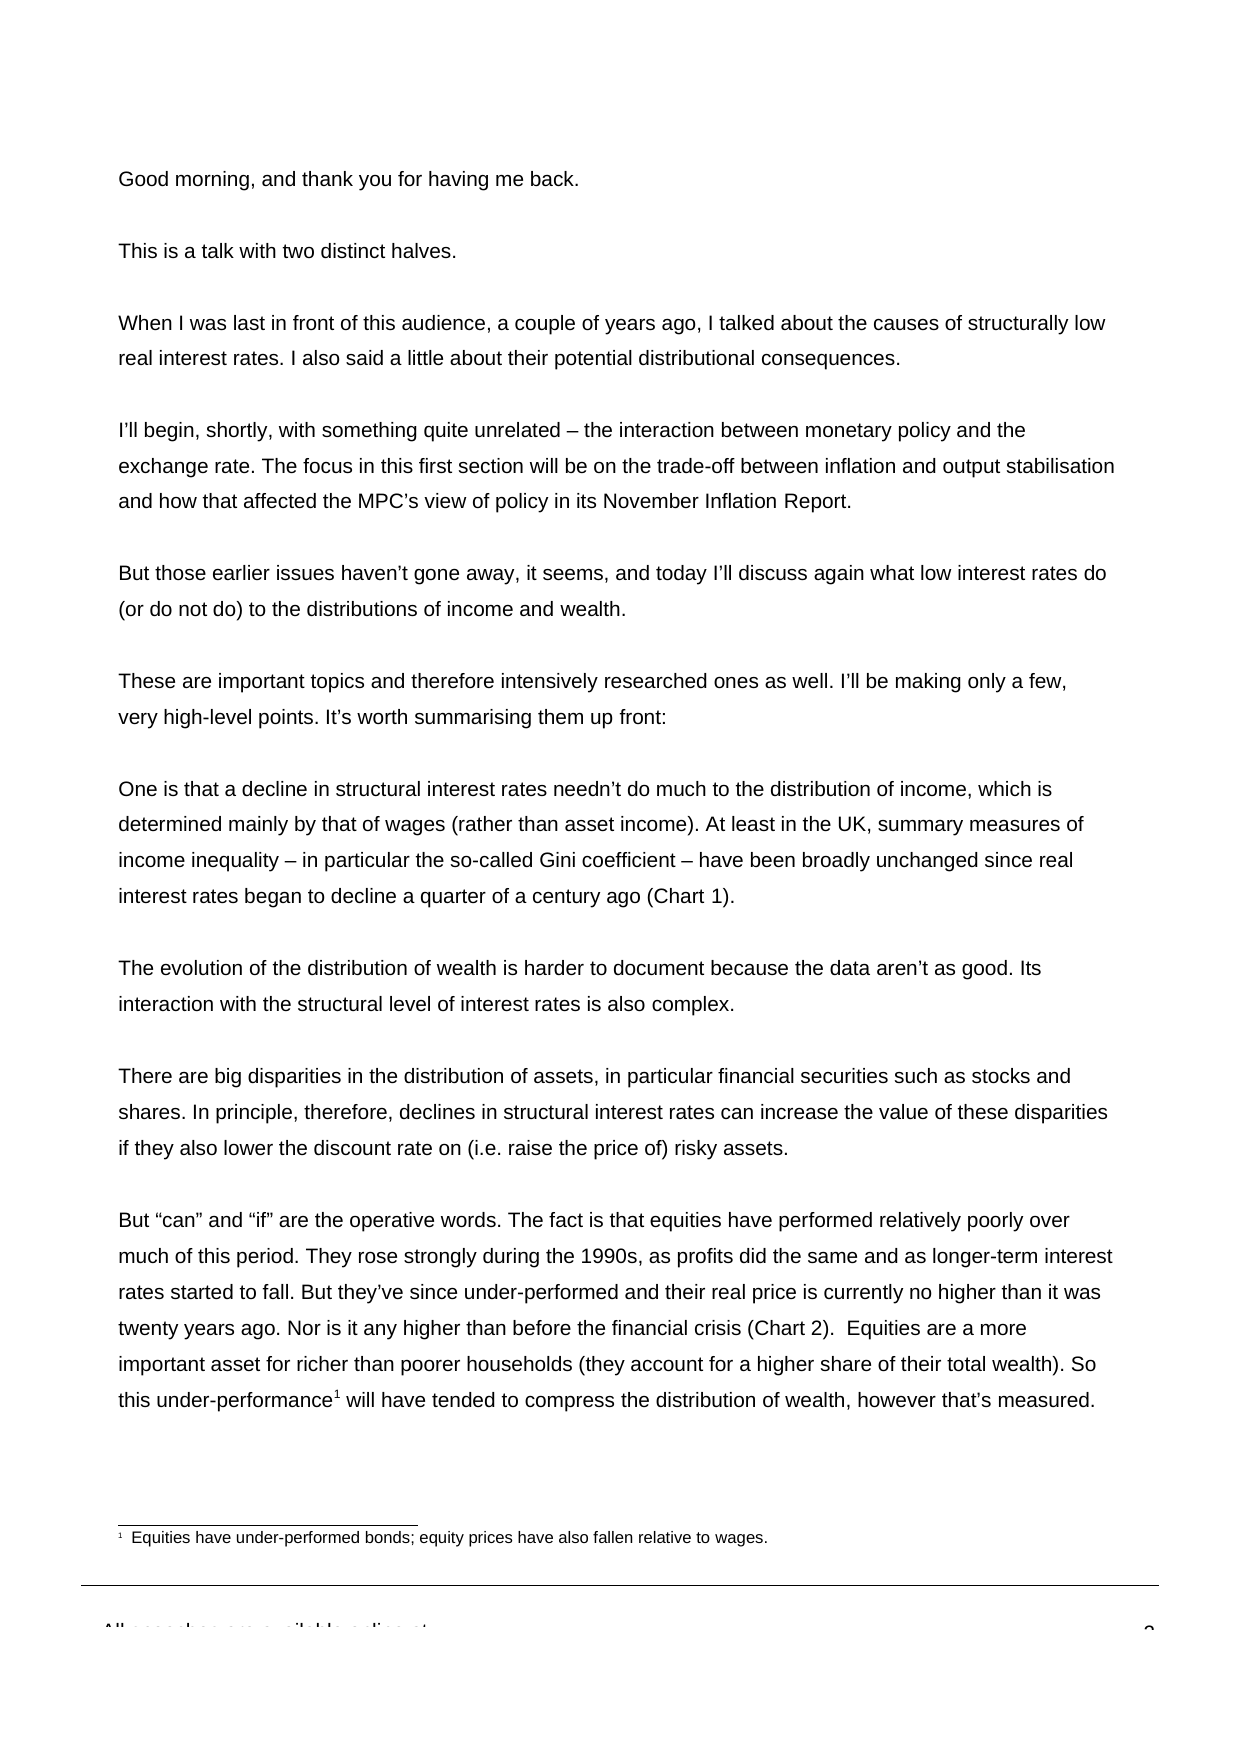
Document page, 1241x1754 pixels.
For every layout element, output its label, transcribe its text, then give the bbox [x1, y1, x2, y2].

text But those earlier issues haven’t gone away, it seems, and today I’ll discuss again what low interest rates do (or do not do) to the distributions of income and wealth. [118, 561, 1111, 621]
text I’ll begin, shortly, with something quite unrelated – the interaction between monetary policy and the exchange rate. The focus in this first section will be on the trade-off between inflation and output stabilisation and how that affected the MPC’s view of policy in its November Inflation Report. [118, 417, 1119, 513]
text When I was last in front of this audience, a couple of years ago, I talked about the causes of structurally low real interest rates. I also said a little about their potential distributional consequences. [118, 310, 1111, 370]
text These are important topics and therefore intensively researched ones as well. I’ll be making only a few, very high-level points. It’s worth summarising them up front: [118, 668, 1111, 728]
text The evolution of the distribution of wealth is harder to document because the data aren’t as good. Its interaction with the structural level of interest rates is also complex. [118, 956, 1090, 1016]
text But “can” and “if” are the operative words. The fact is that equities have performed relatively poorly over much of this period. They rose strongly during the 1990s, as profits did the same and as longer-term interest rates started to fall. But they’ve since under-performed and their real price is currently no higher than it was twenty years ago. Nor is it any higher than before the financial crisis (Chart 2). Equities are a more important asset for richer than poorer households (they account for a higher share of their total wealth). So this under-performance1 will have tended to compress the distribution of wealth, however that’s measured. [118, 1208, 1117, 1411]
list Equities have under-performed bonds; equity prices have also fallen relative to wages. [118, 1523, 1155, 1547]
text One is that a decline in structural interest rates needn’t do much to the distribution of income, which is determined mainly by that of wages (rather than asset income). At least in the UK, summary measures of income inequality – in particular the so-called Gini coefficient – have been broadly unchanged since real interest rates began to decline a quarter of a century ago (Chart 1). [118, 776, 1090, 908]
text There are big disparities in the distribution of assets, in particular financial securities such as stocks and shares. In principle, therefore, declines in structural interest rates can increase the value of these disparities if they also lower the discount rate on (i.e. raise the price of) risky assets. [118, 1064, 1111, 1160]
text Good morning, and thank you for having me back. This is a talk with two distinct halves. [118, 167, 582, 262]
